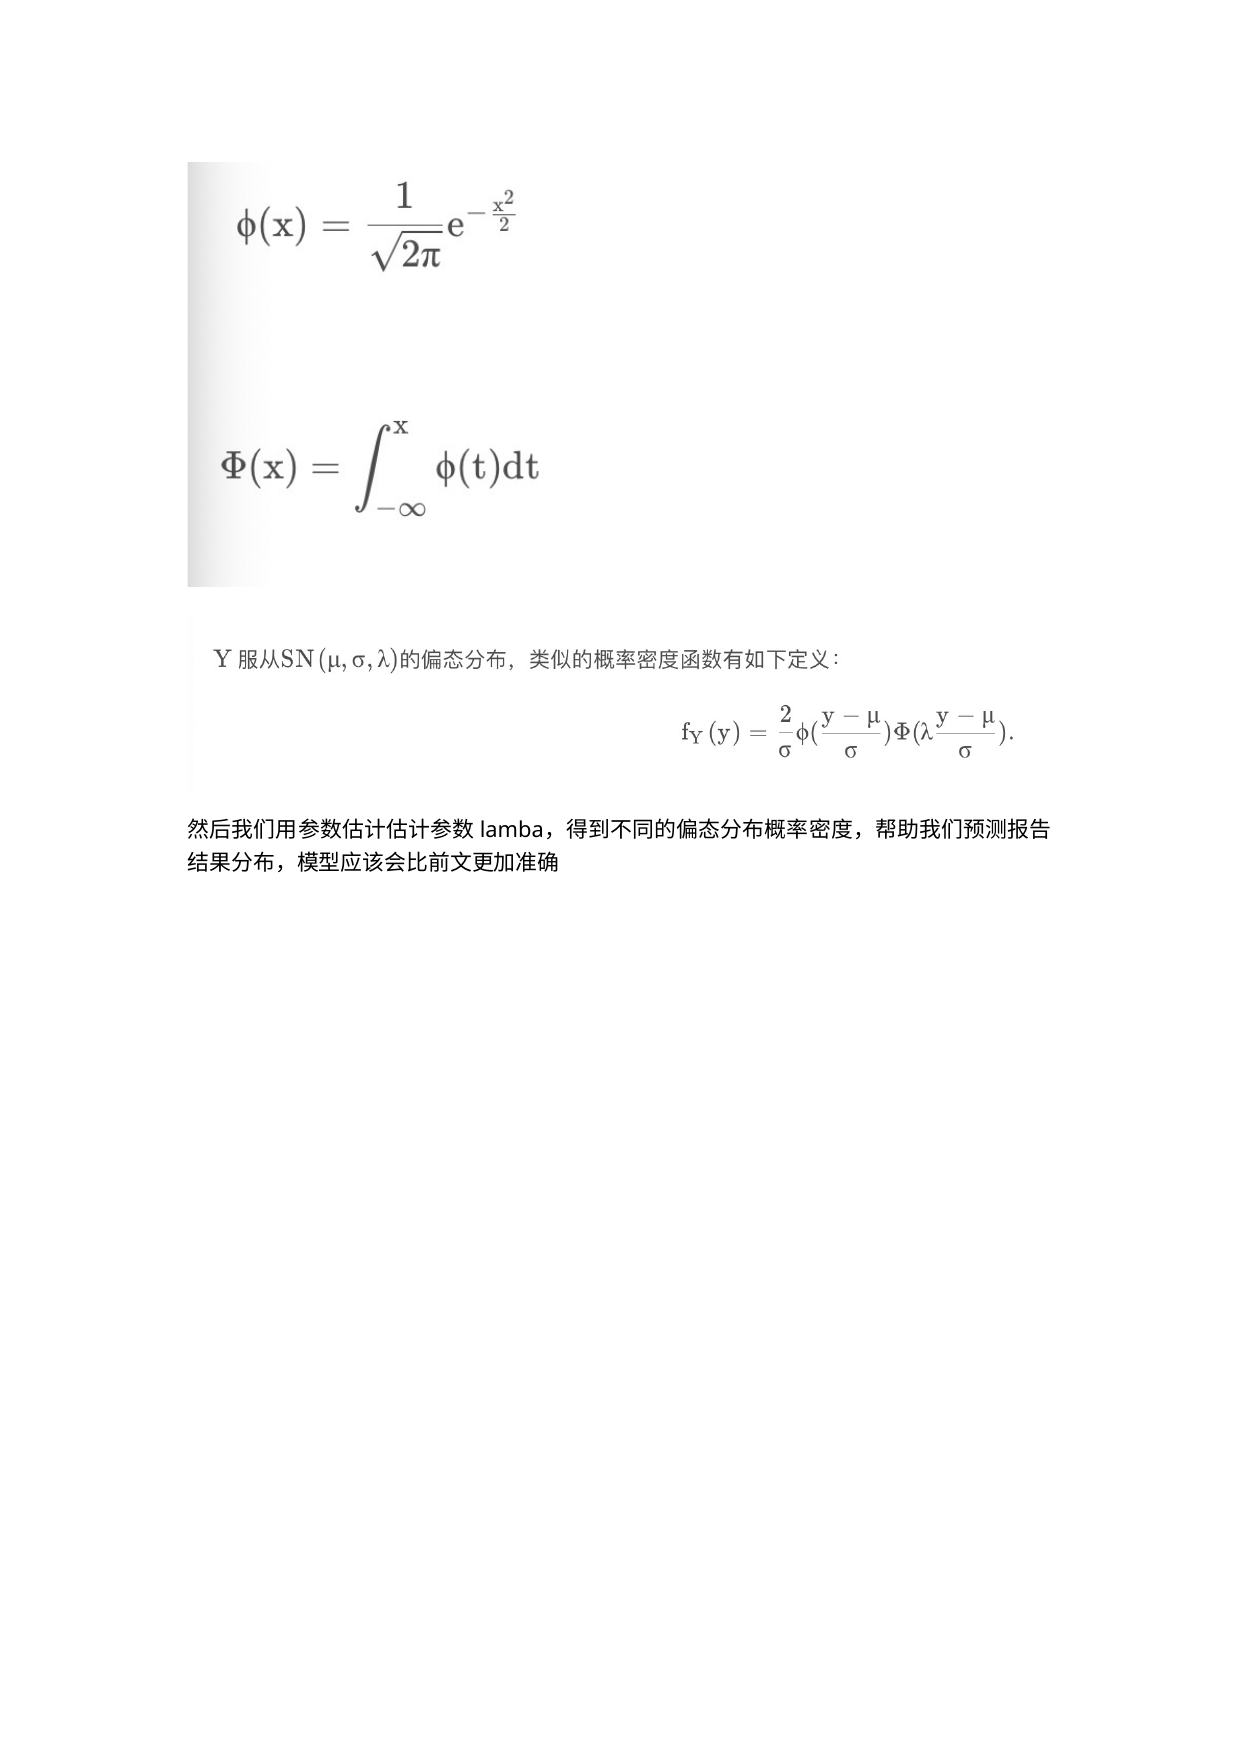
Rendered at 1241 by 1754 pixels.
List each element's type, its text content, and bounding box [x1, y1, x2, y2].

picture [187, 617, 1053, 791]
picture [187, 162, 619, 587]
text 然后我们用参数估计估计参数lamba，得到不同的偏态分布概率密度，帮助我们预测报告结果分布，模型应该会比前文更加准确 [187, 812, 1053, 877]
